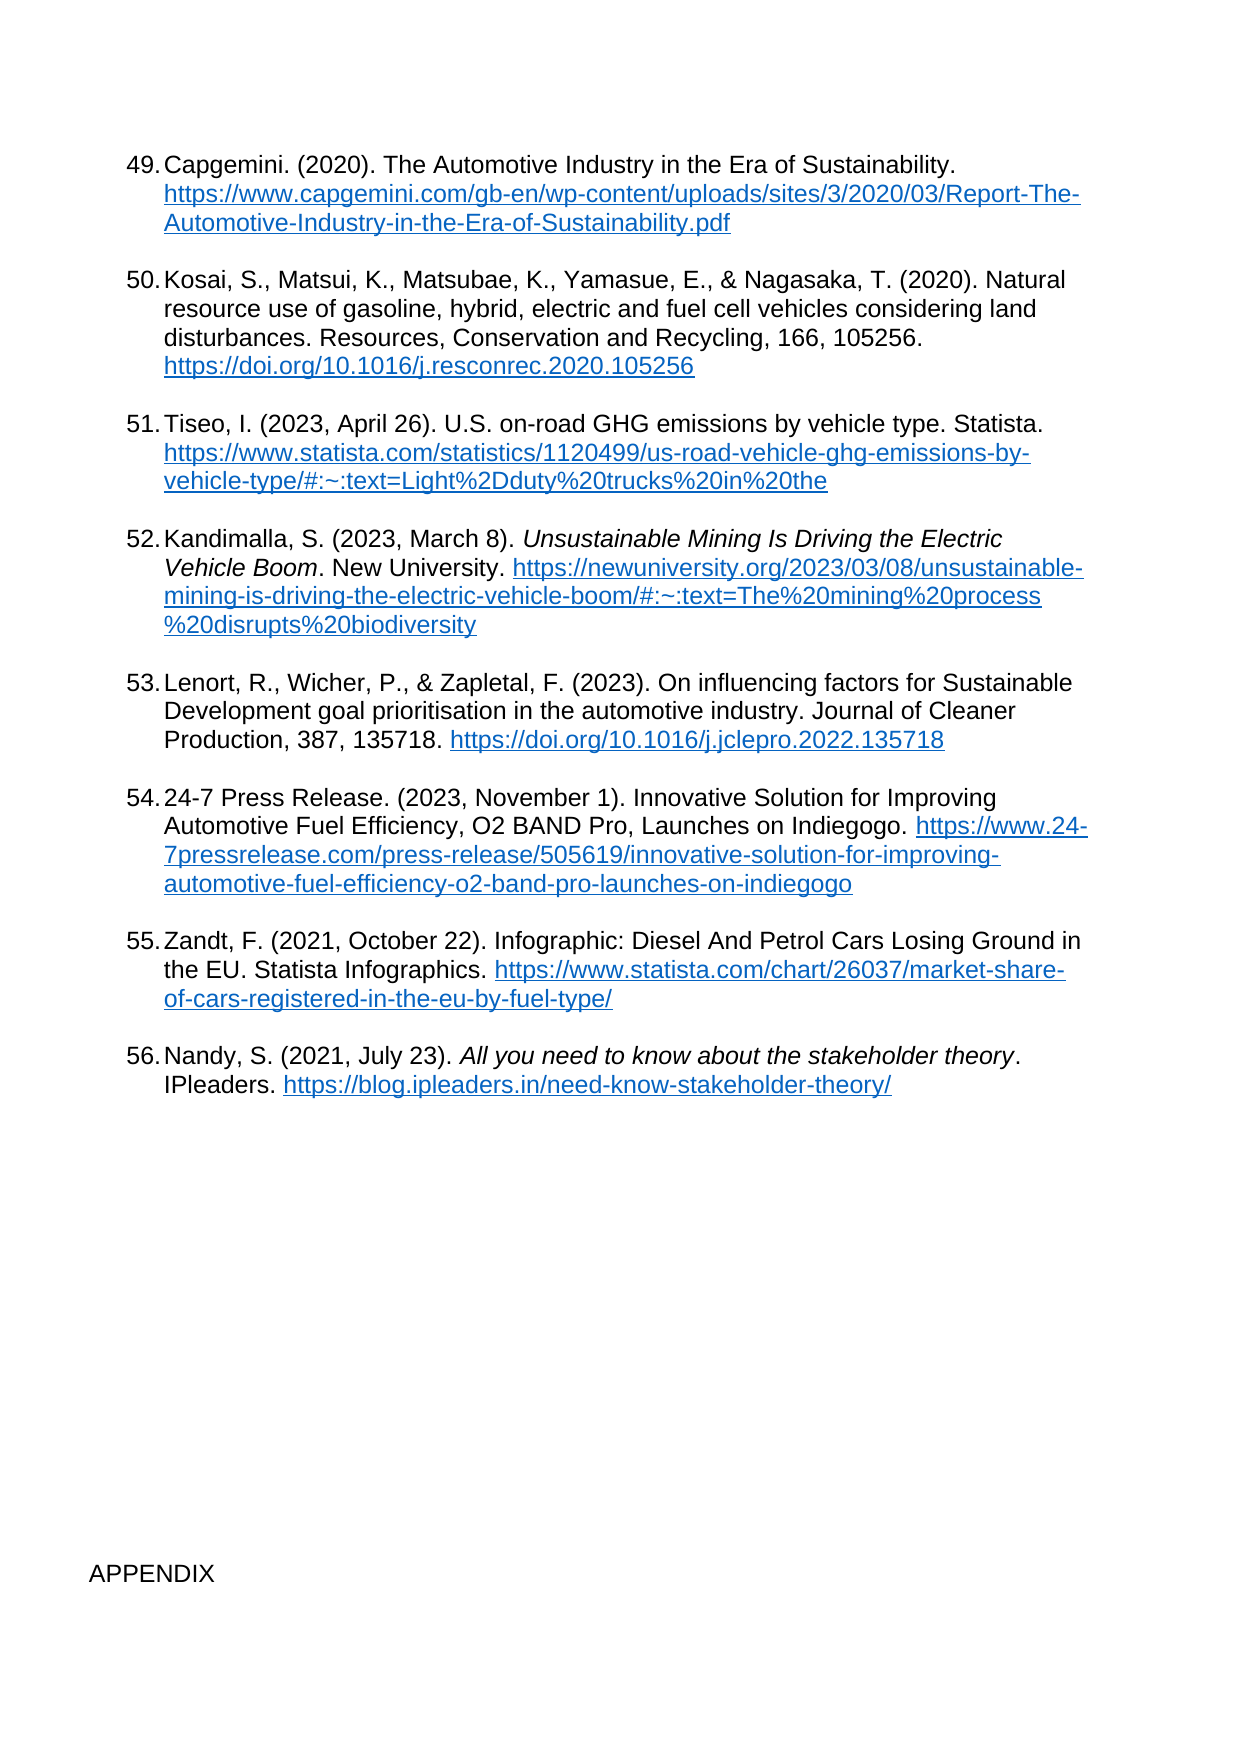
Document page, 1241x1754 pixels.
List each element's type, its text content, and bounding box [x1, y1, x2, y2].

list Tiseo, I. (2023, April 26). U.S. on-road GHG emissions by vehicle type. Statista. https://www.statista.com/statistics/1120499/us-road-vehicle-ghg-emissions-by-vehicle-type/#:~:text=Light%2Dduty%20trucks%20in%20the [126, 409, 1090, 495]
list Kosai, S., Matsui, K., Matsubae, K., Yamasue, E., & Nagasaka, T. (2020). Natural resource use of gasoline, hybrid, electric and fuel cell vehicles considering land disturbances. Resources, Conservation and Recycling, 166, 105256. https://doi.org/10.1016/j.resconrec.2020.105256 [126, 265, 1090, 380]
list Nandy, S. (2021, July 23). All you need to know about the stakeholder theory. IPleaders. https://blog.ipleaders.in/need-know-stakeholder-theory/ [126, 1041, 1090, 1099]
list Kandimalla, S. (2023, March 8). Unsustainable Mining Is Driving the Electric Vehicle Boom. New University. https://newuniversity.org/2023/03/08/unsustainable-mining-is-driving-the-electric-vehicle-boom/#:~:text=The%20mining%20process%20disrupts%20biodiversity [126, 524, 1090, 639]
list 24-7 Press Release. (2023, November 1). Innovative Solution for Improving Automotive Fuel Efficiency, O2 BAND Pro, Launches on Indiegogo. https://www.24-7pressrelease.com/press-release/505619/innovative-solution-for-improving-automotive-fuel-efficiency-o2-band-pro-launches-on-indiegogo [126, 782, 1090, 897]
list Capgemini. (2020). The Automotive Industry in the Era of Sustainability. https://www.capgemini.com/gb-en/wp-content/uploads/sites/3/2020/03/Report-The-Automotive-Industry-in-the-Era-of-Sustainability.pdf [126, 150, 1090, 236]
list Lenort, R., Wicher, P., & Zapletal, F. (2023). On influencing factors for Sustainable Development goal prioritisation in the automotive industry. Journal of Cleaner Production, 387, 135718. https://doi.org/10.1016/j.jclepro.2022.135718 [126, 667, 1090, 754]
text APPENDIX [89, 1559, 1090, 1587]
list Zandt, F. (2021, October 22). Infographic: Diesel And Petrol Cars Losing Ground in the EU. Statista Infographics. https://www.statista.com/chart/26037/market-share-of-cars-registered-in-the-eu-by-fuel-type/ [126, 926, 1090, 1012]
